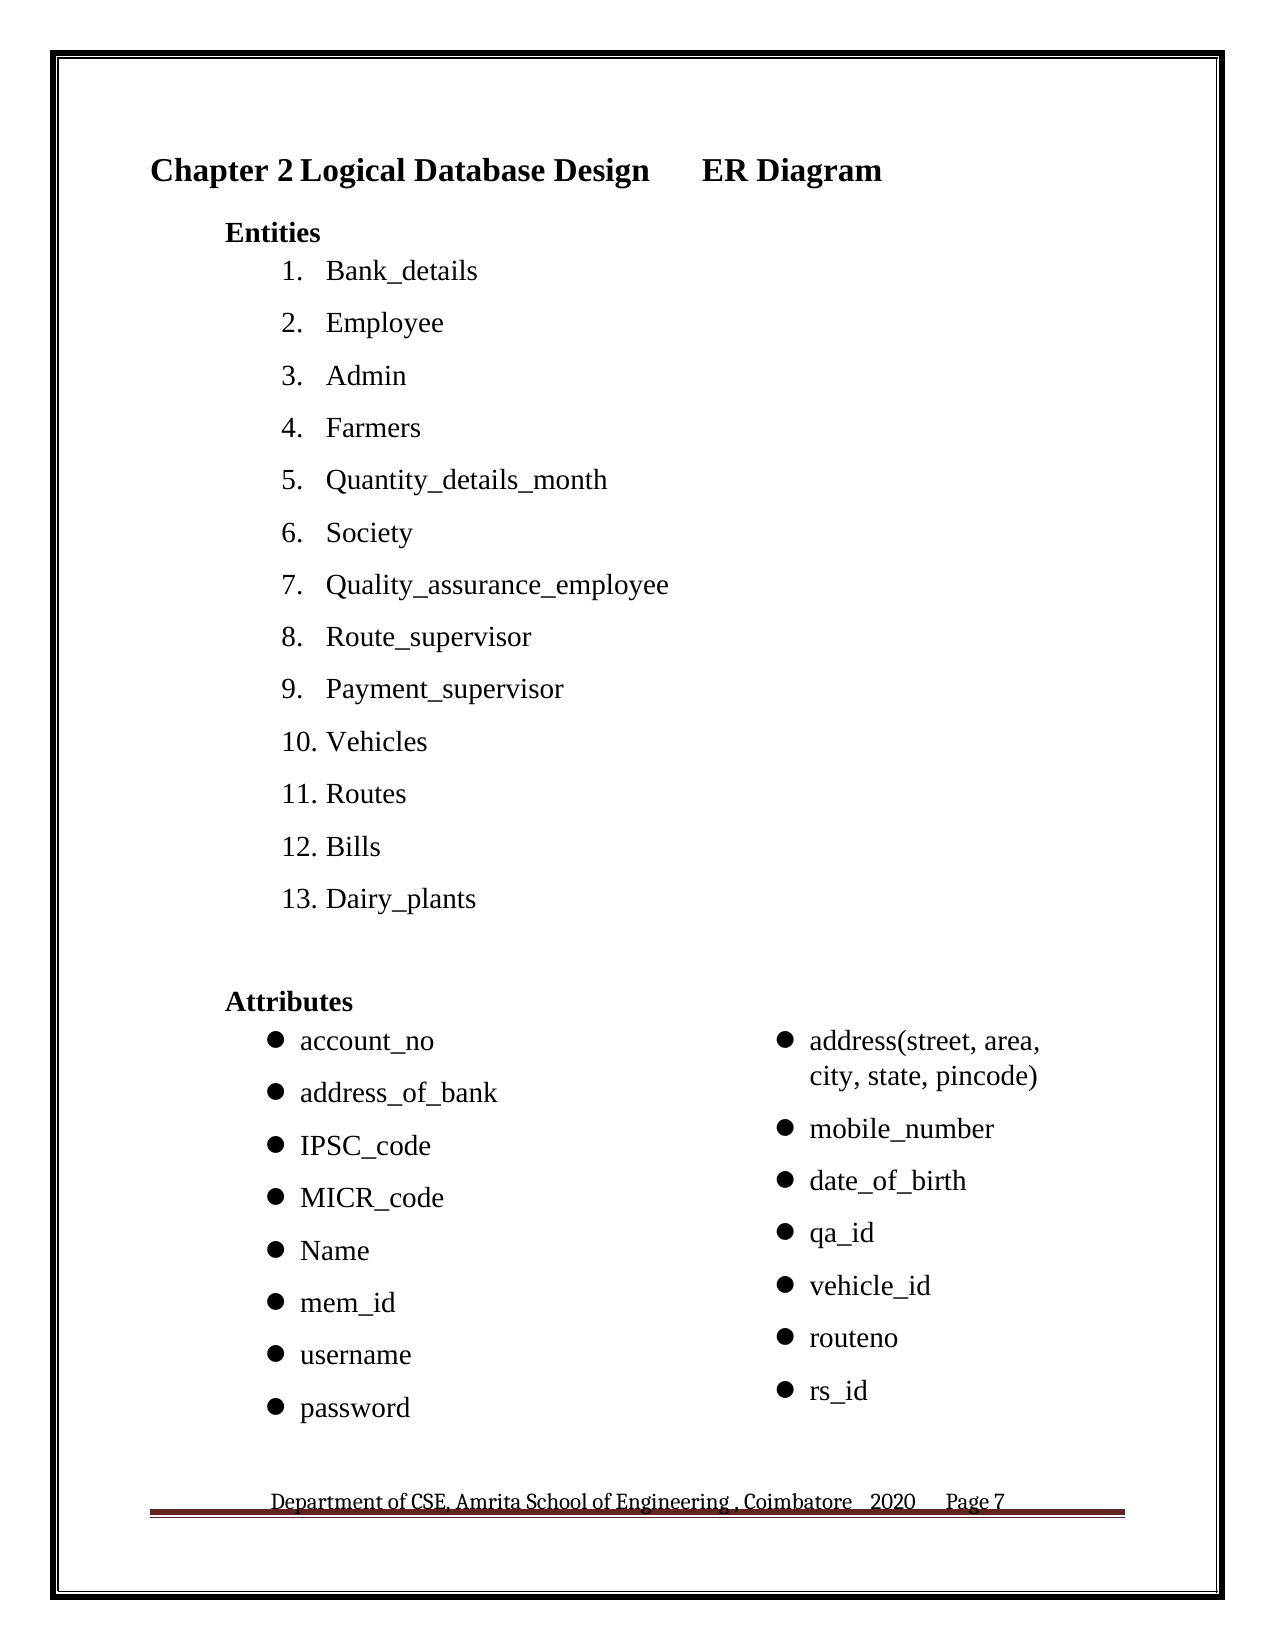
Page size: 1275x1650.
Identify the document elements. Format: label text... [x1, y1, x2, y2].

table_header ER Diagram [702, 150, 1098, 1023]
table_cell address(street, area, city, state, pincode) mobile_number date_of_birth qa_id vehicle_id routeno rs_id [702, 1023, 1098, 1429]
table_cell account_no address_of_bank IPSC_code MICR_code Name mem_id username password [150, 1023, 702, 1429]
table_header Chapter 2 Logical Database Design Entities Bank_details Employee Admin Farmers Quantity_details_month Society Quality_assurance_employee Route_supervisor Payment_supervisor Vehicles Routes Bills Dairy_plants Attributes [150, 150, 702, 1023]
